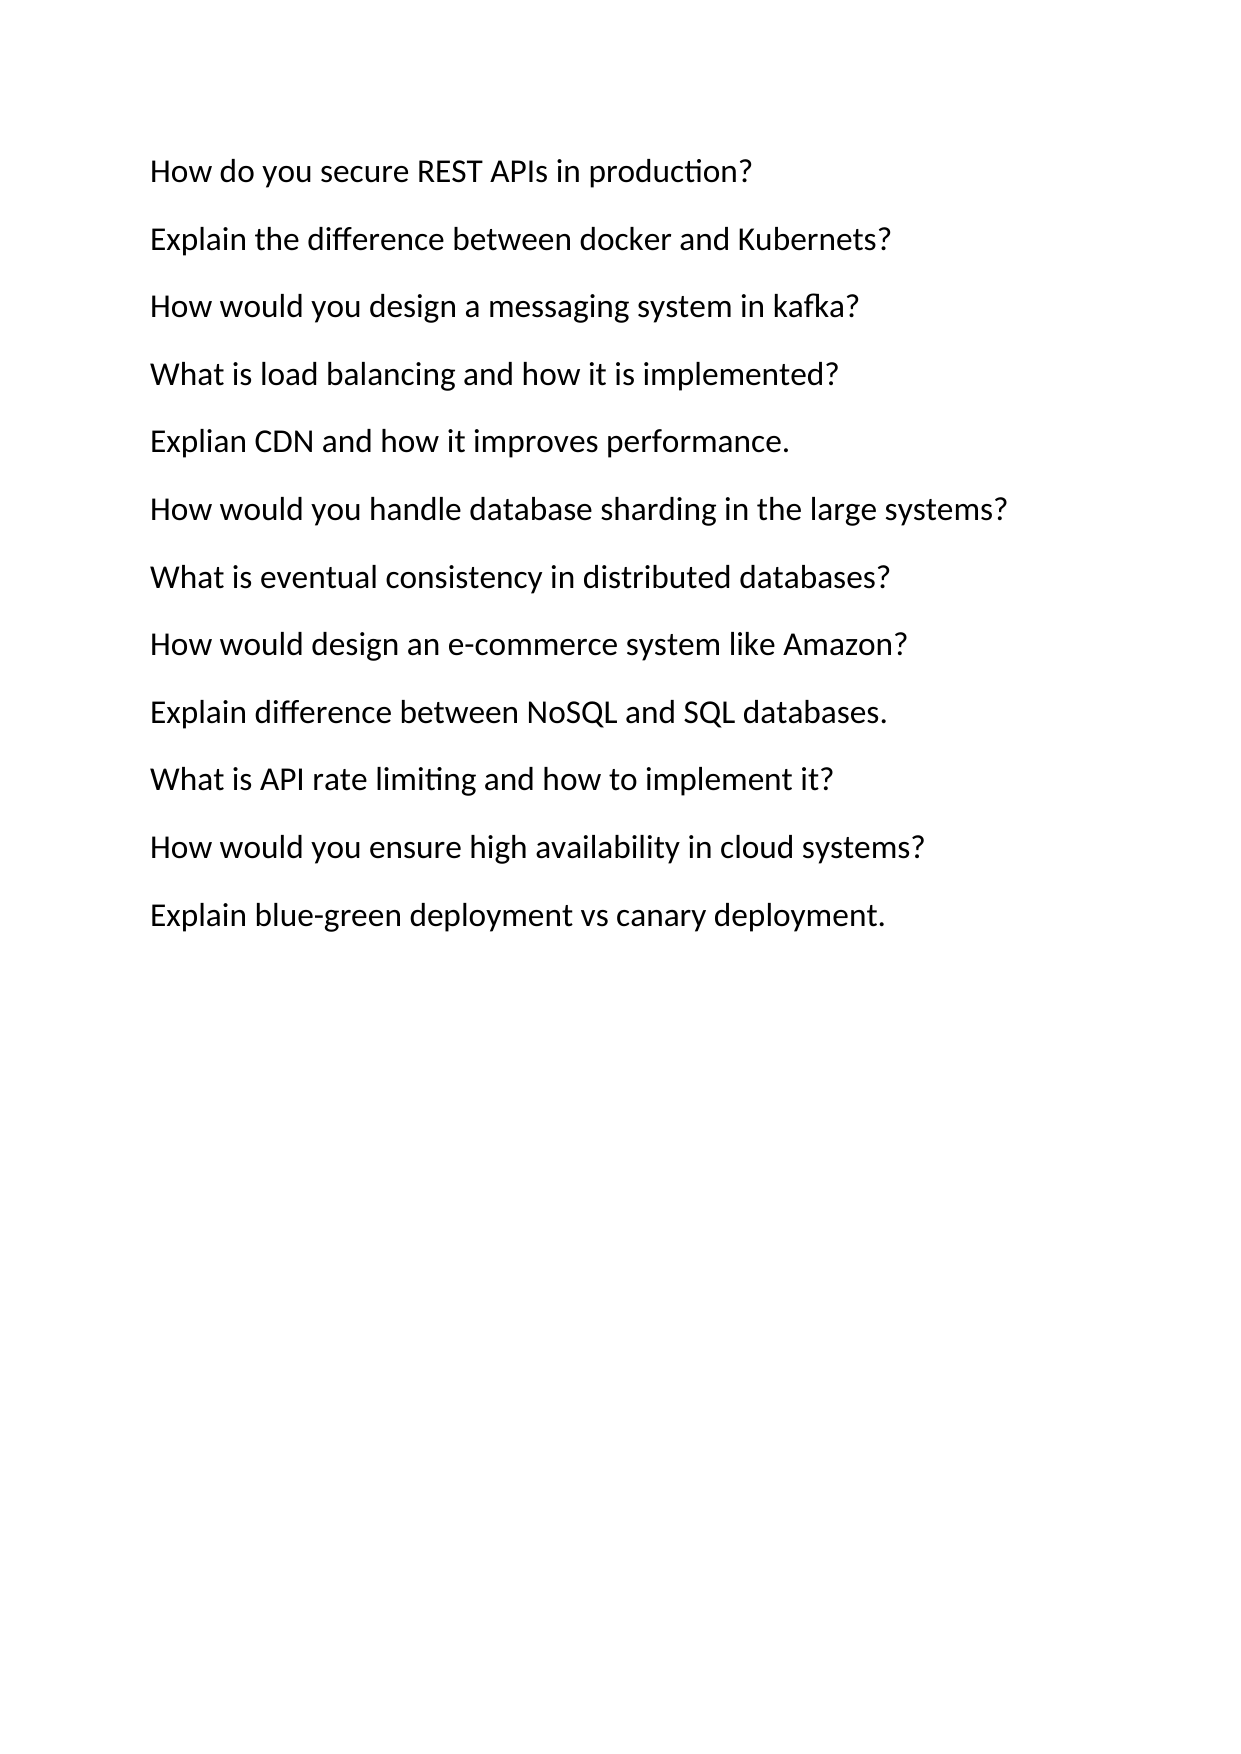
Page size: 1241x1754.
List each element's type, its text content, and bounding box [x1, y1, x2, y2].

text What is API rate limiting and how to implement it? [150, 758, 1090, 799]
text How would you ensure high availability in cloud systems? [150, 826, 1090, 867]
text How would you handle database sharding in the large systems? [150, 488, 1090, 529]
text How would you design a messaging system in kafka? [150, 285, 1090, 326]
text What is load balancing and how it is implemented? [150, 353, 1090, 393]
text Explain the difference between docker and Kubernets? [150, 218, 1090, 258]
text Explain difference between NoSQL and SQL databases. [150, 691, 1090, 732]
text How would design an e-commerce system like Amazon? [150, 623, 1090, 664]
text What is eventual consistency in distributed databases? [150, 556, 1090, 596]
text Explian CDN and how it improves performance. [150, 420, 1090, 461]
text Explain blue-green deployment vs canary deployment. [150, 894, 1090, 934]
text How do you secure REST APIs in production? [150, 150, 1090, 191]
